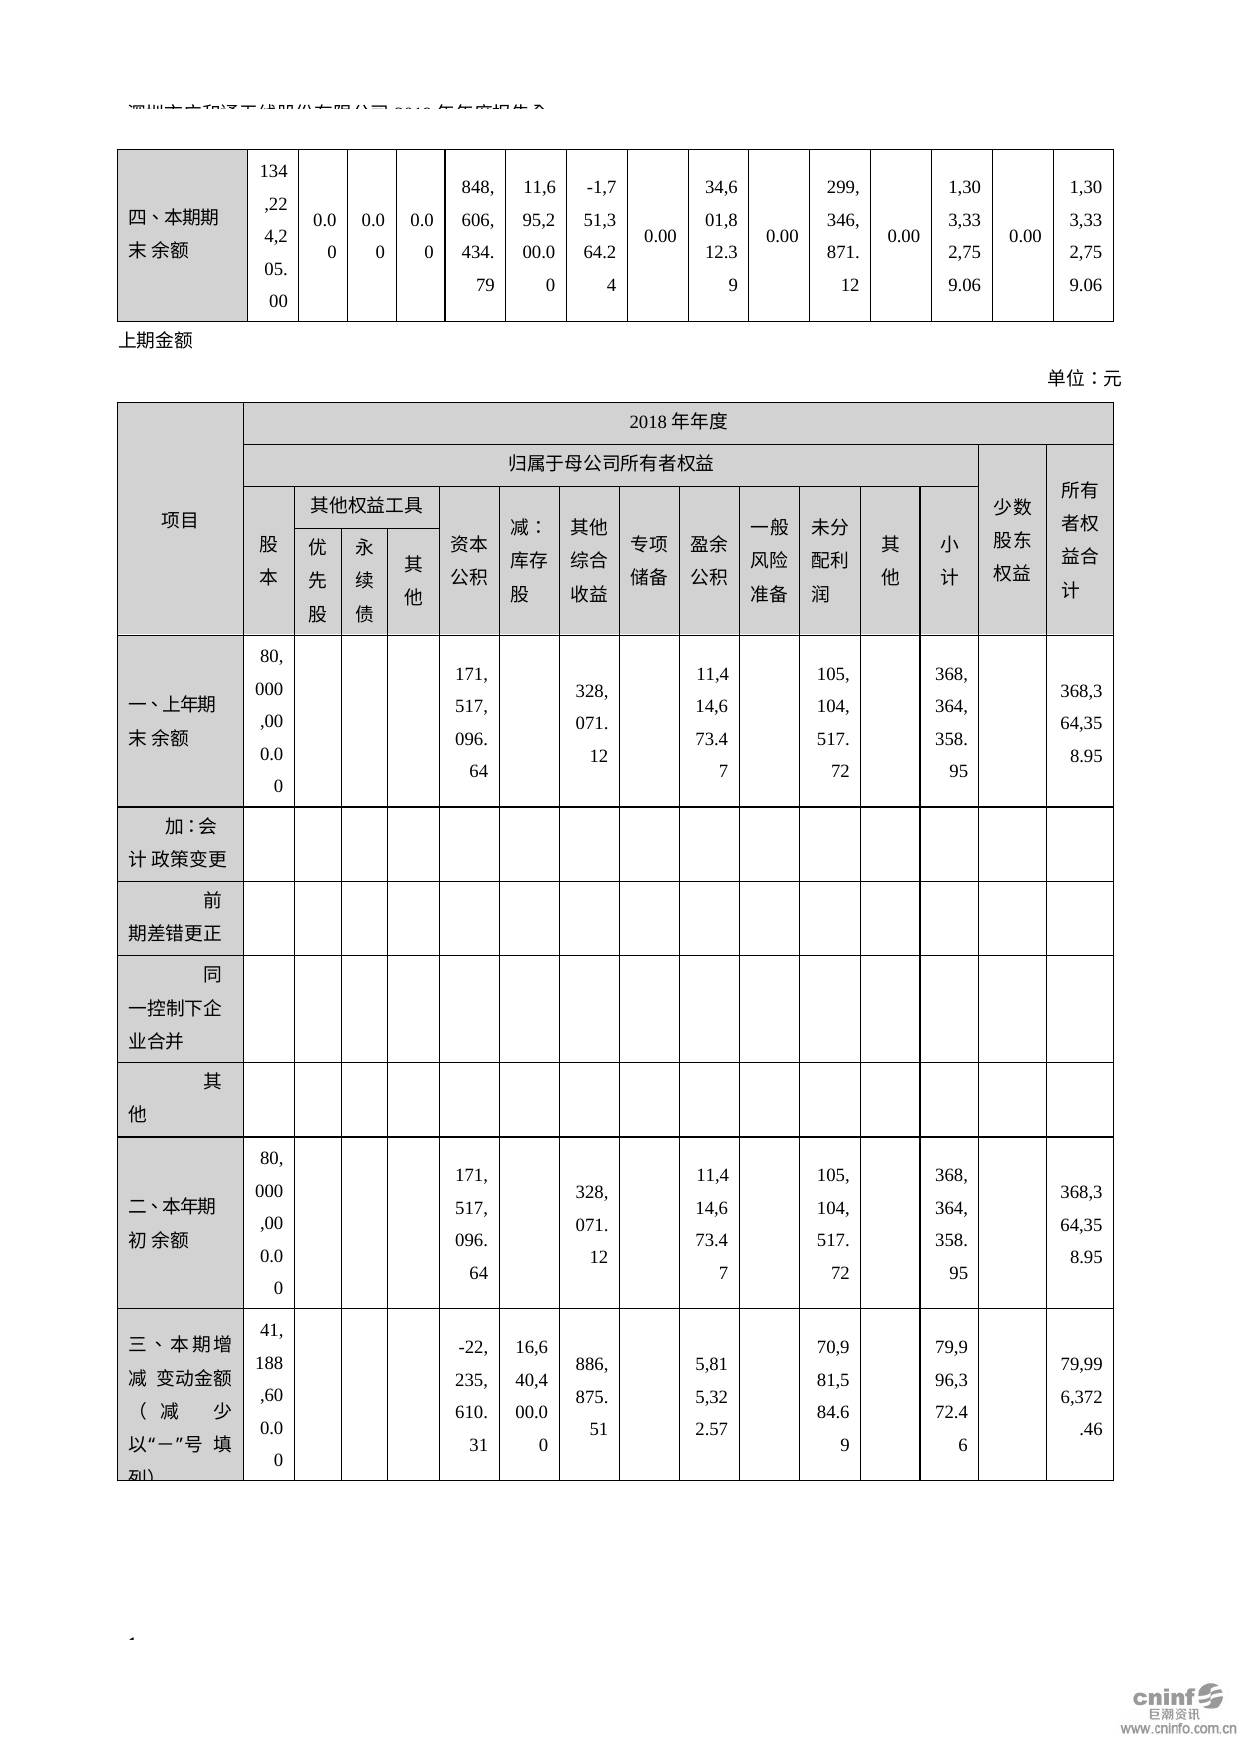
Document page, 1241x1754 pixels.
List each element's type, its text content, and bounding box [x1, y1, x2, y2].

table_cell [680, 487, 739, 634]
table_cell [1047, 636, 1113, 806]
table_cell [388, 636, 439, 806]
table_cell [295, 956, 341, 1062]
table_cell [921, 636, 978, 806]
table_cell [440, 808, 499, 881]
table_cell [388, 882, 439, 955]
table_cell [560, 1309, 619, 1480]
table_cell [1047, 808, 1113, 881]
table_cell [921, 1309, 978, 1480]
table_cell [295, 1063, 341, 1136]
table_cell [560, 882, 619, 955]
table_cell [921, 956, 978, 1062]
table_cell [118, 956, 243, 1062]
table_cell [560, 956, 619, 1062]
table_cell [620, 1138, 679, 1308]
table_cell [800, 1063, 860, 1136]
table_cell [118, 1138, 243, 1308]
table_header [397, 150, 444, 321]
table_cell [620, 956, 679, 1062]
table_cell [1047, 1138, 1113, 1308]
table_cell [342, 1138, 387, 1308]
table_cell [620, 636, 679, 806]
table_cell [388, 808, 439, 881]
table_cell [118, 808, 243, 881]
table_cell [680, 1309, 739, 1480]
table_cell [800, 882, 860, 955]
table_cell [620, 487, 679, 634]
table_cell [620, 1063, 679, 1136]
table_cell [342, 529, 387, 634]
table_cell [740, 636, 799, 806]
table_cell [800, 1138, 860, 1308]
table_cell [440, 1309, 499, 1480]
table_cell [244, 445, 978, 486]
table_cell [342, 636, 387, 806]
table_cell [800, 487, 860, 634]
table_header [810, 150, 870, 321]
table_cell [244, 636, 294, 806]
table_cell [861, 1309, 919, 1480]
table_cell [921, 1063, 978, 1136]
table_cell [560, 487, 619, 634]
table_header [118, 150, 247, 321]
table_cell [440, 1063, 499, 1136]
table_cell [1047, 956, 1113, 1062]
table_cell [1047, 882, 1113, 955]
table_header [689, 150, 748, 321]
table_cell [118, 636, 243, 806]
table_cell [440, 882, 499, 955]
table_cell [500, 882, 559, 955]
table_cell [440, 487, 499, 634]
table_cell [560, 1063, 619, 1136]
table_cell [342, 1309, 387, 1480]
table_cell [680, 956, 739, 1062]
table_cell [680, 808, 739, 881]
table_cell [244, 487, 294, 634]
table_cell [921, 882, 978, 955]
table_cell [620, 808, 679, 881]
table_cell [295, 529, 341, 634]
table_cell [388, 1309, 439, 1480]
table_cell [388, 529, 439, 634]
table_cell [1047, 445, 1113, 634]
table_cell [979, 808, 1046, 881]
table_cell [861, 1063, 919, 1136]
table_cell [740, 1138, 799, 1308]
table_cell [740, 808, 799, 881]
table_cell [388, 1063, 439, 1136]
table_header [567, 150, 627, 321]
picture [1115, 1680, 1240, 1737]
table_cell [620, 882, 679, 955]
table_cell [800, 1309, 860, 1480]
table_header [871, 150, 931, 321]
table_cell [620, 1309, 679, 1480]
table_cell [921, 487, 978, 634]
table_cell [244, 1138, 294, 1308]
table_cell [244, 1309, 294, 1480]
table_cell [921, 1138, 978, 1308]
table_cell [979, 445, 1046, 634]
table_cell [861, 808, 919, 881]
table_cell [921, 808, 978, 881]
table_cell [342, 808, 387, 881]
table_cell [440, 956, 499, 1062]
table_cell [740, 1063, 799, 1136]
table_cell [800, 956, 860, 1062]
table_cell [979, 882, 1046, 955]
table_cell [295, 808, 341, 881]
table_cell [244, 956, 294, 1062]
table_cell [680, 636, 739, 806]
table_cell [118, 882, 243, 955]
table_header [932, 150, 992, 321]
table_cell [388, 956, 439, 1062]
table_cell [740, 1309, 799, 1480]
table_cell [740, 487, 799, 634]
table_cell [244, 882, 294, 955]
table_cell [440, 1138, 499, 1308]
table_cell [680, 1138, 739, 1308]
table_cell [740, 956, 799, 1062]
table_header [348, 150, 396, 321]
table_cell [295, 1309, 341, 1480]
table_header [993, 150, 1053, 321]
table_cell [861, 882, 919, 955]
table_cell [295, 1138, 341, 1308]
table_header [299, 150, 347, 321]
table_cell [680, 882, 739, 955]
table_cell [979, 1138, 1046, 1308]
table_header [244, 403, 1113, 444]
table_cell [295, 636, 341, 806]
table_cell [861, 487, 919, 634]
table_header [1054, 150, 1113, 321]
text 上期金额 [118, 327, 1240, 353]
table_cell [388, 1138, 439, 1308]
text 单位：元 [106, 365, 1122, 391]
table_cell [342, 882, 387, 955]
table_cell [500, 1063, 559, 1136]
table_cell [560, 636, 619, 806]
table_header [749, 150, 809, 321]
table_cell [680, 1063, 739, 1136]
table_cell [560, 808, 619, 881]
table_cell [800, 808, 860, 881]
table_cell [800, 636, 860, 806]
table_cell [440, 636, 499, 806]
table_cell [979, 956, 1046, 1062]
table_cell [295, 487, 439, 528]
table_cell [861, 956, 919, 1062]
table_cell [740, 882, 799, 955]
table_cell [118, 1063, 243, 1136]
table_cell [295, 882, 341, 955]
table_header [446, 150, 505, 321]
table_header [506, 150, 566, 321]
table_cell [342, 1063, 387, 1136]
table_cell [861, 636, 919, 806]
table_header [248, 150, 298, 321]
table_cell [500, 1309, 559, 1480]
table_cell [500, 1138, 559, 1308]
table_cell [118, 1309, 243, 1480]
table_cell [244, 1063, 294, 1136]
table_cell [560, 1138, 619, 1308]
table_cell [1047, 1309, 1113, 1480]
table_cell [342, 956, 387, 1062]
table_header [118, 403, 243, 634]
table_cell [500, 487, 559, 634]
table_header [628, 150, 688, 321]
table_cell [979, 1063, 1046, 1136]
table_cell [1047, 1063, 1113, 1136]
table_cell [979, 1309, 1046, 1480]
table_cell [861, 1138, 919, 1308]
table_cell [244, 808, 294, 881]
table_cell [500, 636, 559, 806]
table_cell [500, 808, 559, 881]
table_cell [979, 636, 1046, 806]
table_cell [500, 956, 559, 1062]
